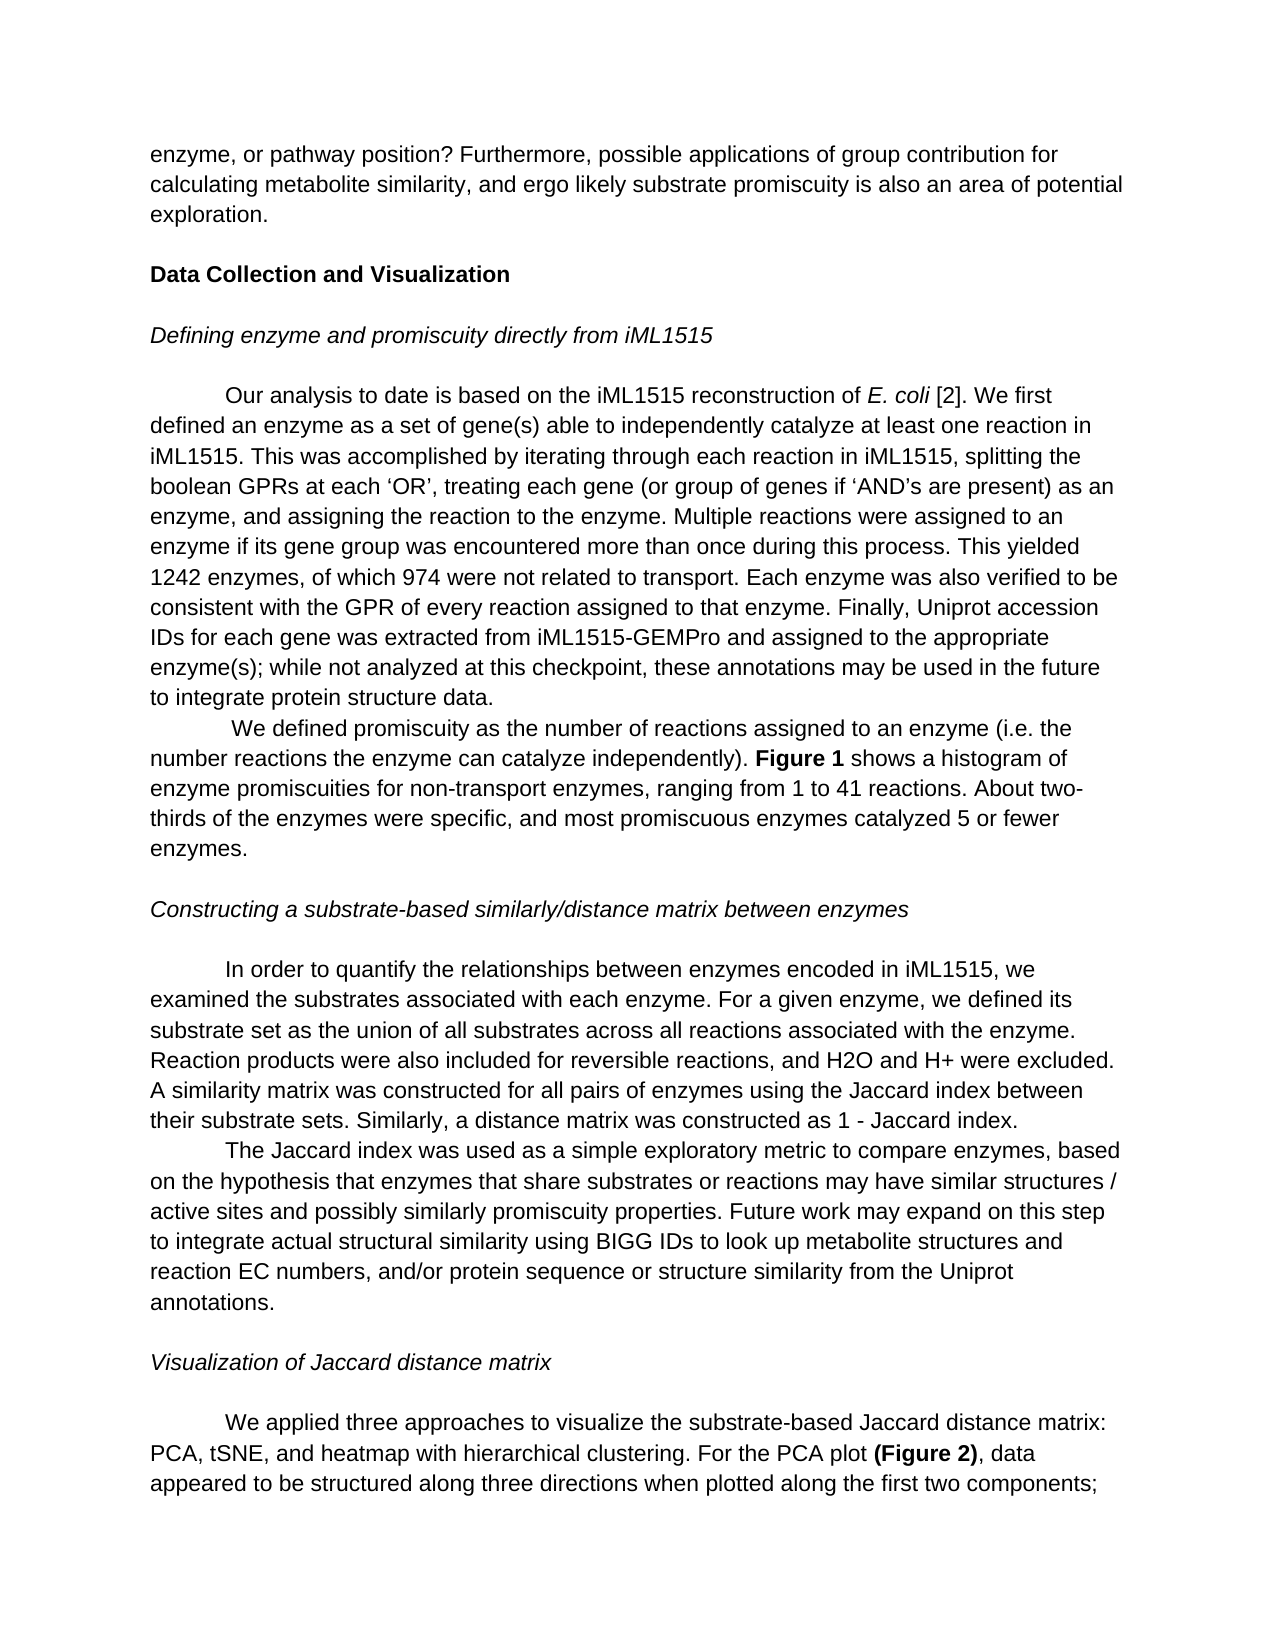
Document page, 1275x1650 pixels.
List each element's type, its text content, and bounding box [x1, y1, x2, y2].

text Constructing a substrate-based similarly/distance matrix between enzymes [150, 896, 1125, 922]
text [150, 1409, 1125, 1496]
text The Jaccard index was used as a simple exploratory metric to compare enzymes, based on the hypothesis that enzymes that share substrates or reactions may have similar structures / active sites and possibly similarly promiscuity properties. Future work may expand on this step to integrate actual structural similarity using BIGG IDs to look up metabolite structures and reaction EC numbers, and/or protein sequence or structure similarity from the Uniprot annotations. [150, 1137, 1125, 1315]
text Data Collection and Visualization [150, 261, 1125, 288]
text Visualization of Jaccard distance matrix [150, 1349, 1125, 1375]
text Defining enzyme and promiscuity directly from iML1515 [150, 322, 1125, 348]
text Our analysis to date is based on the iML1515 reconstruction of E. coli [2]. We first defined an enzyme as a set of gene(s) able to independently catalyze at least one reaction in iML1515. This was accomplished by iterating through each reaction in iML1515, splitting the boolean GPRs at each ‘OR’, treating each gene (or group of genes if ‘AND’s are present) as an enzyme, and assigning the reaction to the enzyme. Multiple reactions were assigned to an enzyme if its gene group was encountered more than once during this process. This yielded 1242 enzymes, of which 974 were not related to transport. Each enzyme was also verified to be consistent with the GPR of every reaction assigned to that enzyme. Finally, Uniprot accession IDs for each gene was extracted from iML1515-GEMPro and assigned to the appropriate enzyme(s); while not analyzed at this checkpoint, these annotations may be used in the future to integrate protein structure data. [150, 382, 1125, 711]
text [150, 141, 1125, 227]
text We defined promiscuity as the number of reactions assigned to an enzyme (i.e. the number reactions the enzyme can catalyze independently). Figure 1 shows a histogram of enzyme promiscuities for non-transport enzymes, ranging from 1 to 41 reactions. About two-thirds of the enzymes were specific, and most promiscuous enzymes catalyzed 5 or fewer enzymes. [150, 714, 1125, 862]
text In order to quantify the relationships between enzymes encoded in iML1515, we examined the substrates associated with each enzyme. For a given enzyme, we defined its substrate set as the union of all substrates across all reactions associated with the enzyme. Reaction products were also included for reversible reactions, and H2O and H+ were excluded. A similarity matrix was constructed for all pairs of enzymes using the Jaccard index between their substrate sets. Similarly, a distance matrix was constructed as 1 - Jaccard index. [150, 956, 1125, 1134]
